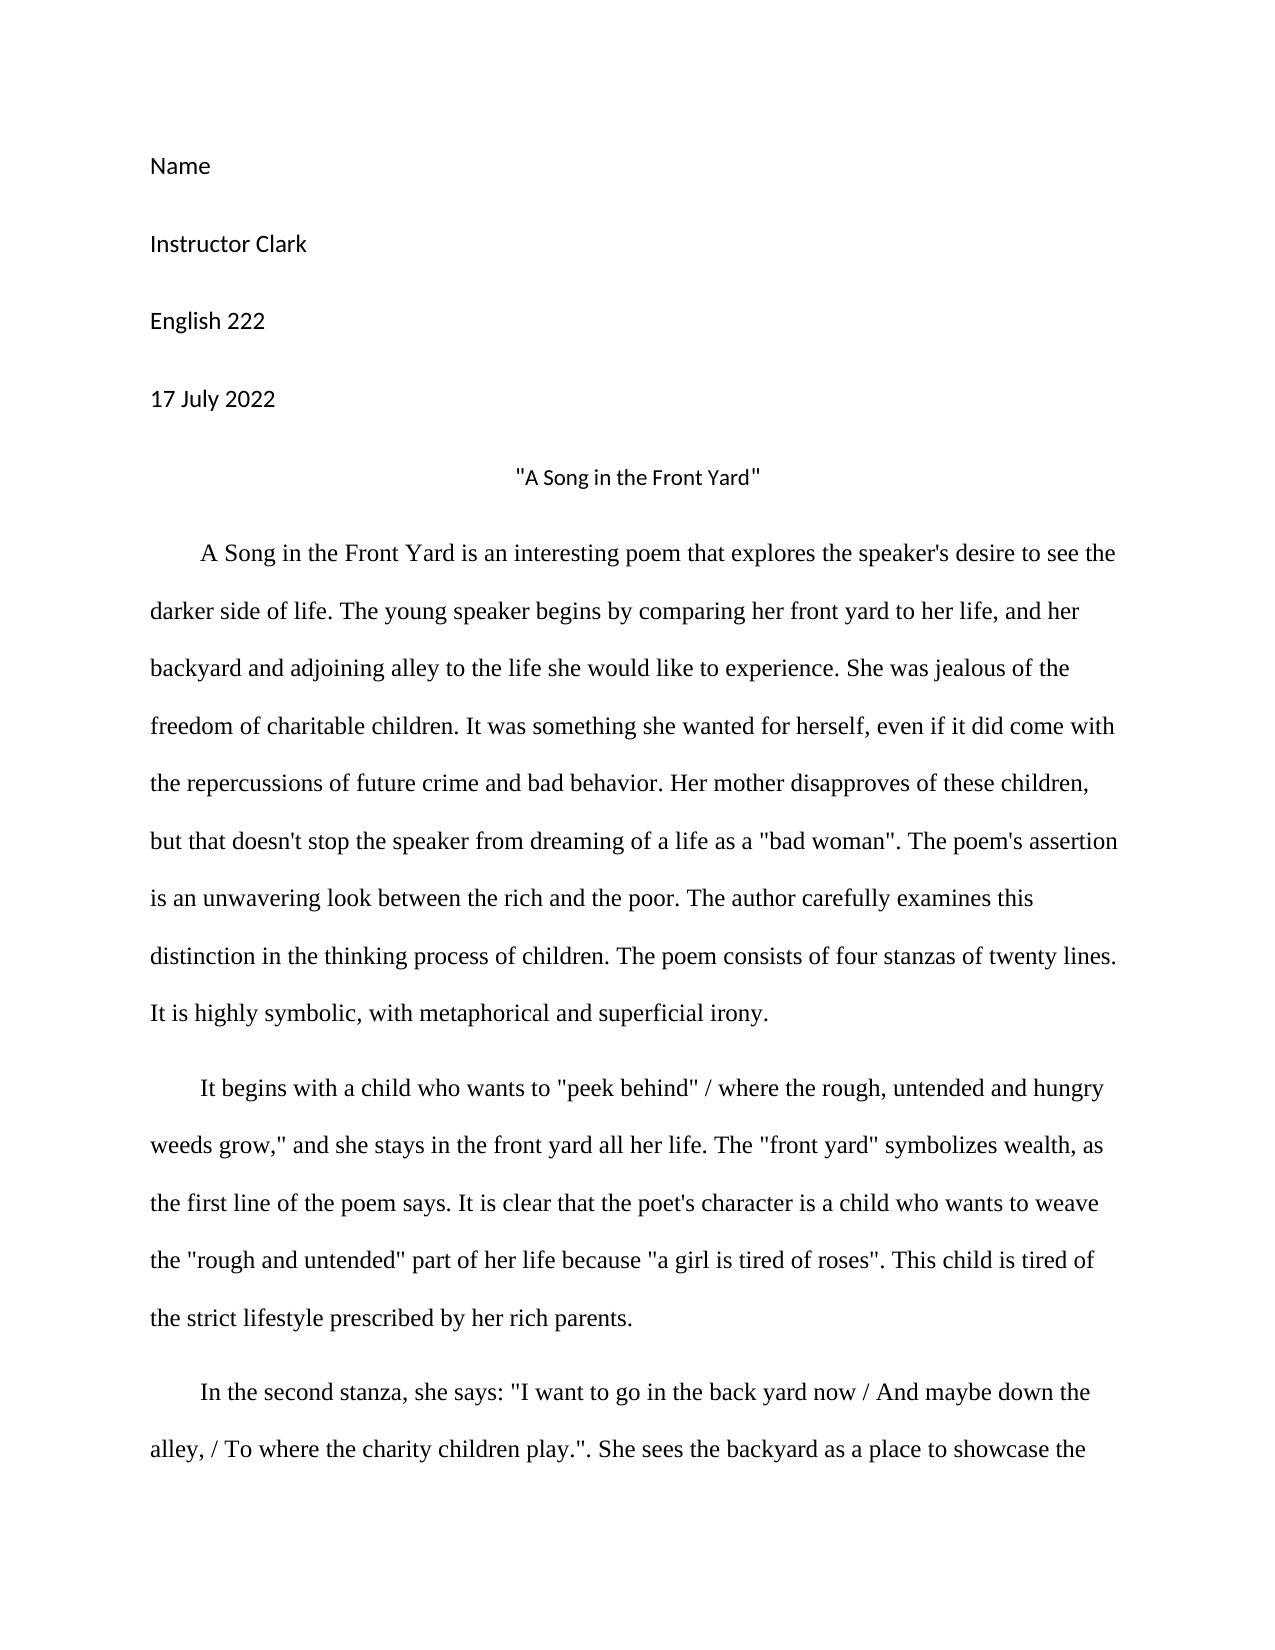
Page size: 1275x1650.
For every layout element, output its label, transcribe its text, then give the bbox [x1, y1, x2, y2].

text "A Song in the Front Yard" [150, 461, 1125, 491]
text English 222 [150, 305, 1125, 336]
text Name [150, 150, 1125, 181]
text It begins with a child who wants to "peek behind" / where the rough, untended and hungry weeds grow," and she stays in the front yard all her life. The "front yard" symbolizes wealth, as the first line of the poem says. It is clear that the poet's character is a child who wants to weave the "rough and untended" part of her life because "a girl is tired of roses". This child is tired of the strict lifestyle prescribed by her rich parents. [150, 1073, 1125, 1331]
text Instructor Clark [150, 228, 1125, 258]
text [150, 1377, 1125, 1463]
text A Song in the Front Yard is an interesting poem that explores the speaker's desire to see the darker side of life. The young speaker begins by comparing her front yard to her life, and her backyard and adjoining alley to the life she would like to experience. She was jealous of the freedom of charitable children. It was something she wanted for herself, even if it did come with the repercussions of future crime and bad behavior. Her mother disapproves of these children, but that doesn't stop the speaker from dreaming of a life as a "bad woman". The poem's assertion is an unwavering look between the rich and the poor. The author carefully examines this distinction in the thinking process of children. The poem consists of four stanzas of twenty lines. It is highly symbolic, with metaphorical and superficial irony. [150, 538, 1125, 1027]
text 17 July 2022 [150, 383, 1125, 414]
